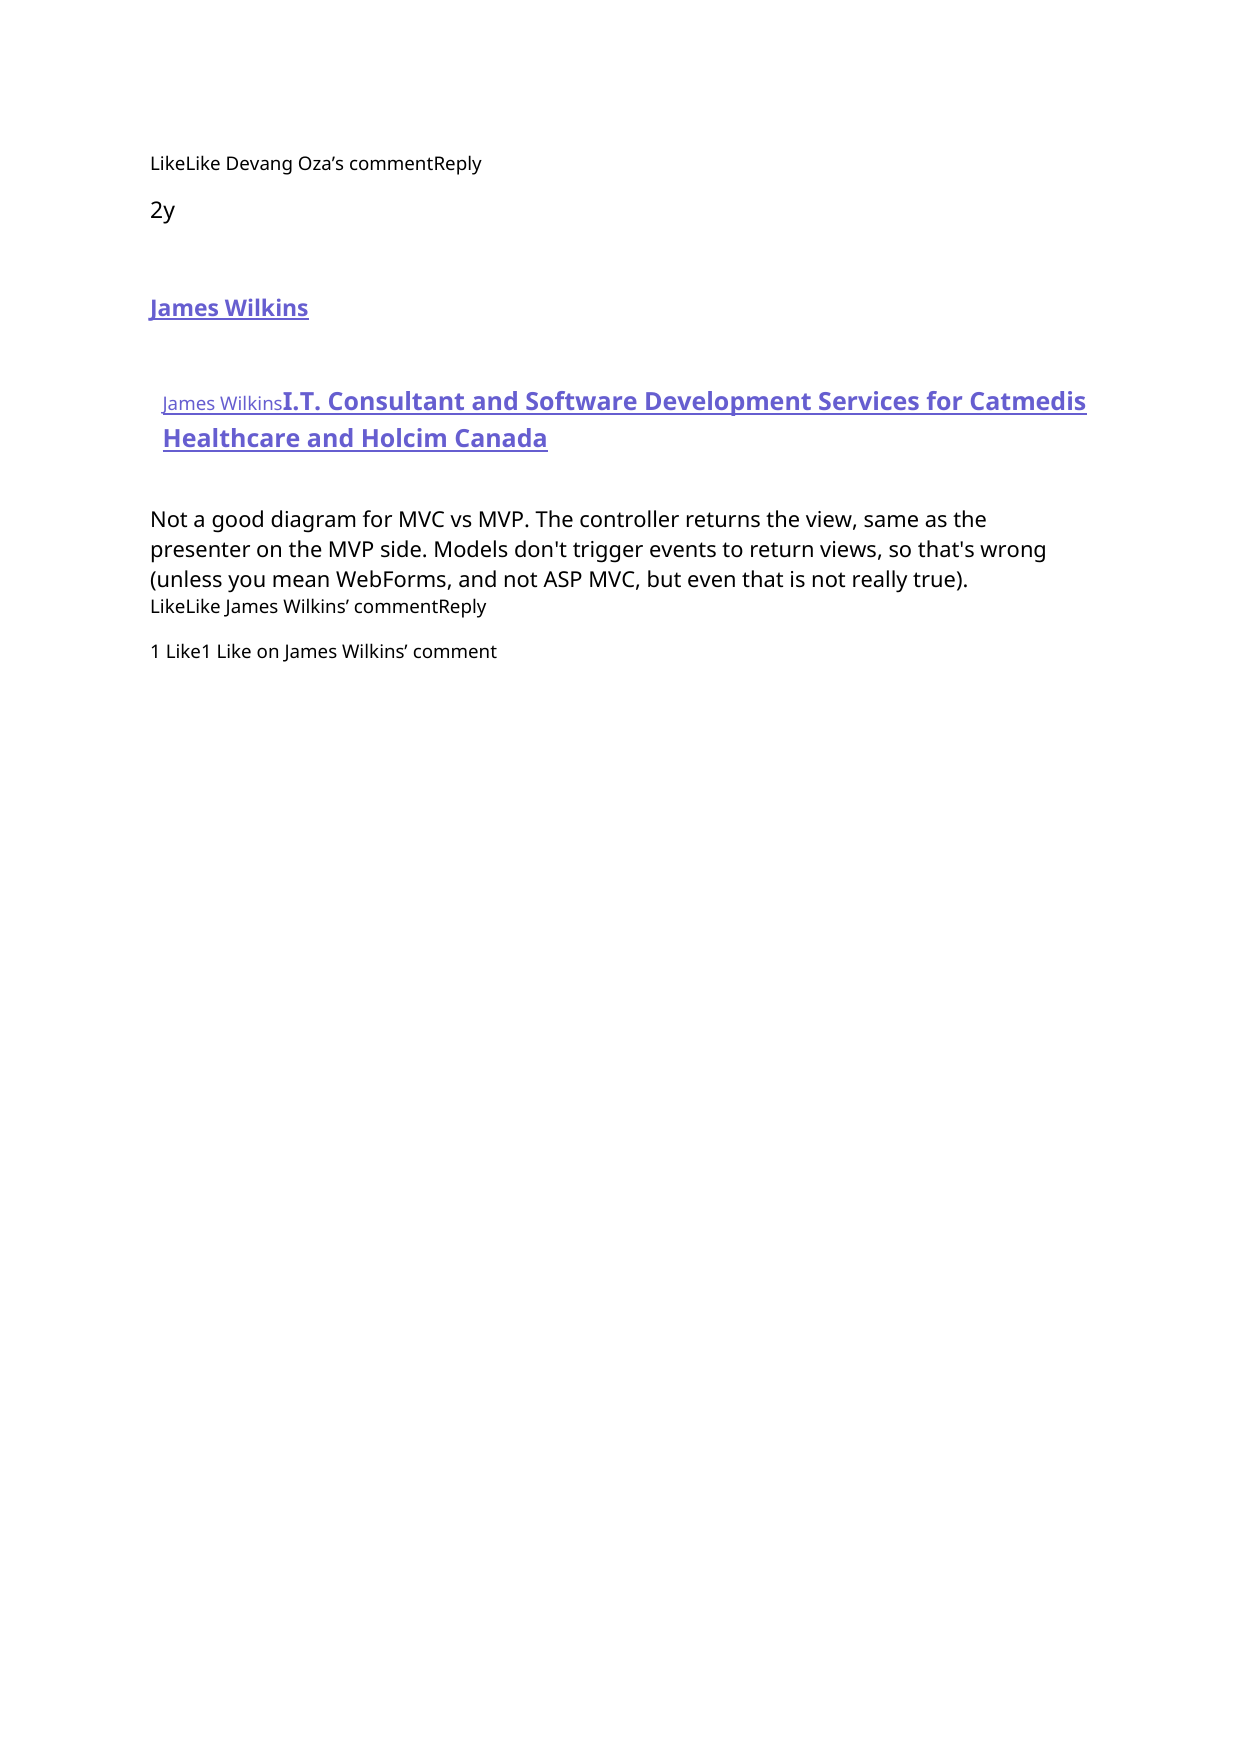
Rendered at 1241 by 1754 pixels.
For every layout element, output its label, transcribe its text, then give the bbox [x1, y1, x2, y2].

text LikeLike Devang Oza’s commentReply [150, 150, 1090, 176]
text Not a good diagram for MVC vs MVP. The controller returns the view, same as the presenter on the MVP side. Models don't trigger events to return views, so that's wrong (unless you mean WebForms, and not ASP MVC, but even that is not really true). [150, 504, 1090, 594]
text James Wilkins [150, 291, 1090, 323]
text 1 Like1 Like on James Wilkins’ comment [150, 638, 1090, 663]
text 2y [150, 194, 1090, 225]
text LikeLike James Wilkins’ commentReply [150, 594, 1090, 619]
subtitle James WilkinsI.T. Consultant and Software Development Services for Catmedis Healthcare and Holcim Canada [162, 384, 1090, 455]
